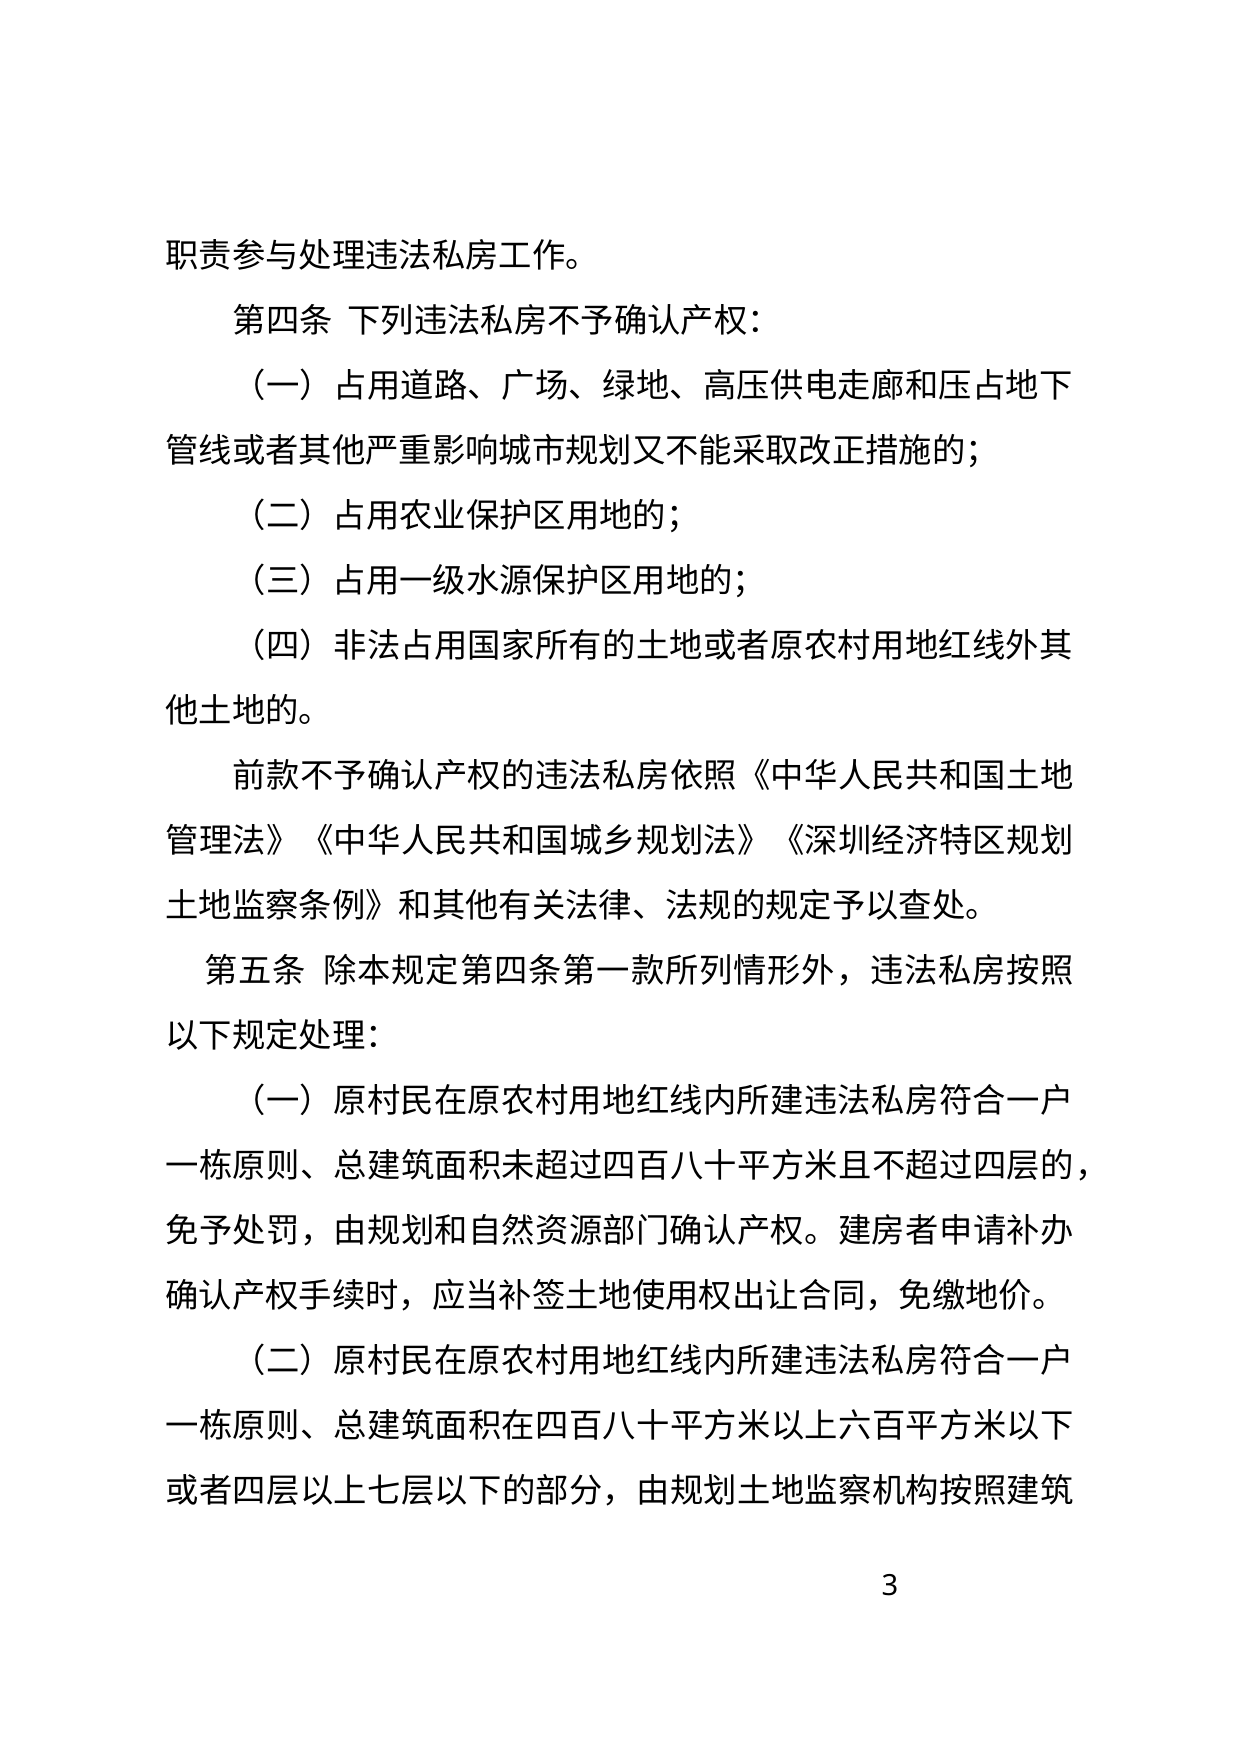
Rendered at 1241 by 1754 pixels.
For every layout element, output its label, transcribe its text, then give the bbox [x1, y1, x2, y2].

text （一）原村民在原农村用地红线内所建违法私房符合一户一栋原则、总建筑面积未超过四百八十平方米且不超过四层的，免予处罚，由规划和自然资源部门确认产权。建房者申请补办确认产权手续时，应当补签土地使用权出让合同，免缴地价。 [165, 1066, 1075, 1326]
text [165, 221, 1075, 286]
text （二）占用农业保护区用地的； [165, 481, 1075, 546]
text 前款不予确认产权的违法私房依照《中华人民共和国土地管理法》《中华人民共和国城乡规划法》《深圳经济特区规划土地监察条例》和其他有关法律、法规的规定予以查处。 [165, 741, 1075, 936]
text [165, 1326, 1075, 1521]
text （三）占用一级水源保护区用地的； [165, 546, 1075, 611]
text 第四条 下列违法私房不予确认产权： [232, 286, 1075, 351]
text 第五条 除本规定第四条第一款所列情形外，违法私房按照以下规定处理： [165, 936, 1075, 1066]
text （一）占用道路、广场、绿地、高压供电走廊和压占地下管线或者其他严重影响城市规划又不能采取改正措施的； [165, 351, 1075, 481]
text （四）非法占用国家所有的土地或者原农村用地红线外其他土地的。 [165, 611, 1075, 741]
